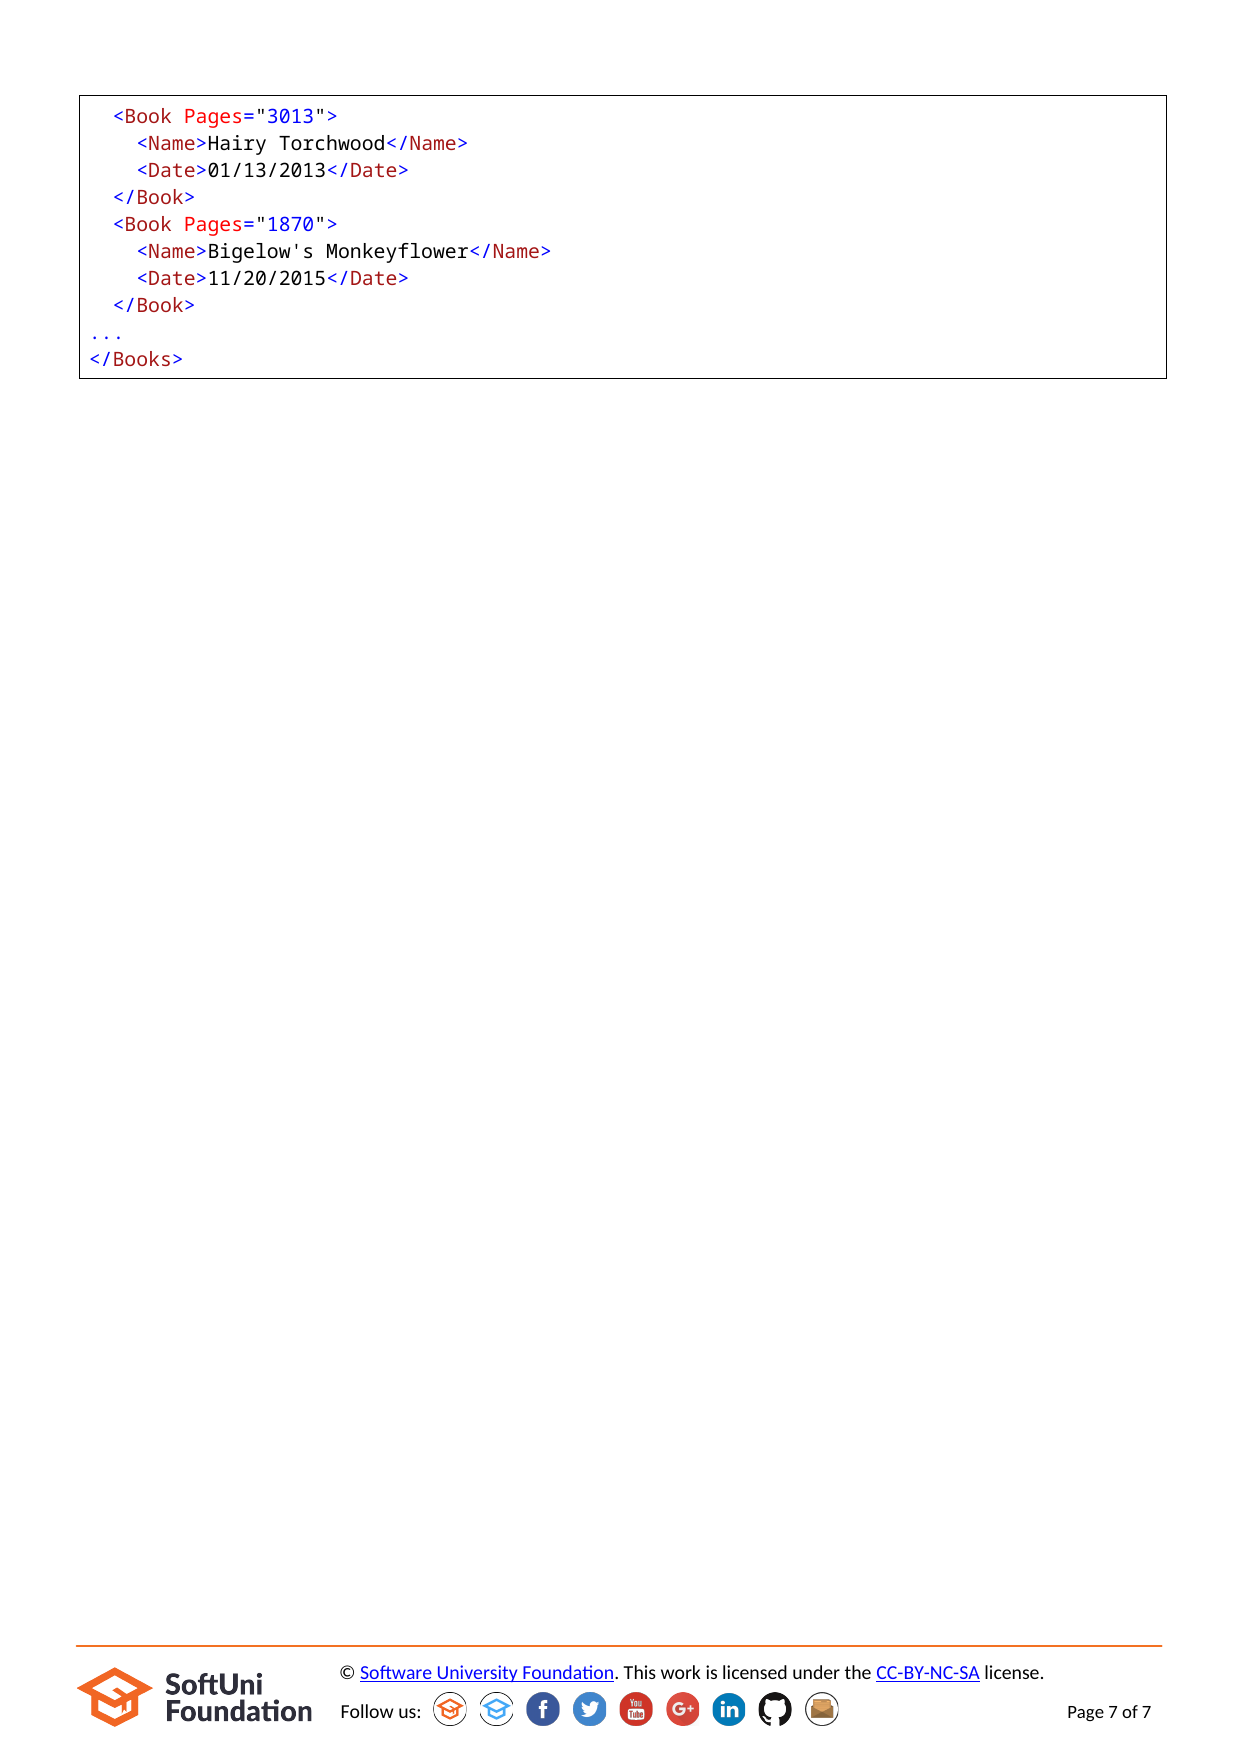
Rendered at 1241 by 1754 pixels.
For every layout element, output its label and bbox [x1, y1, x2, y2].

picture [736, 1693, 746, 1703]
table_cell [80, 96, 1166, 378]
picture [619, 1692, 653, 1726]
picture [736, 1716, 746, 1726]
picture [712, 1693, 722, 1703]
picture [727, 1707, 738, 1717]
picture [526, 1692, 560, 1726]
picture [758, 1692, 792, 1726]
picture [805, 1692, 839, 1726]
picture [666, 1692, 700, 1726]
picture [573, 1692, 607, 1726]
picture [76, 1667, 312, 1727]
picture [712, 1716, 722, 1726]
picture [480, 1692, 513, 1726]
picture [433, 1692, 467, 1726]
